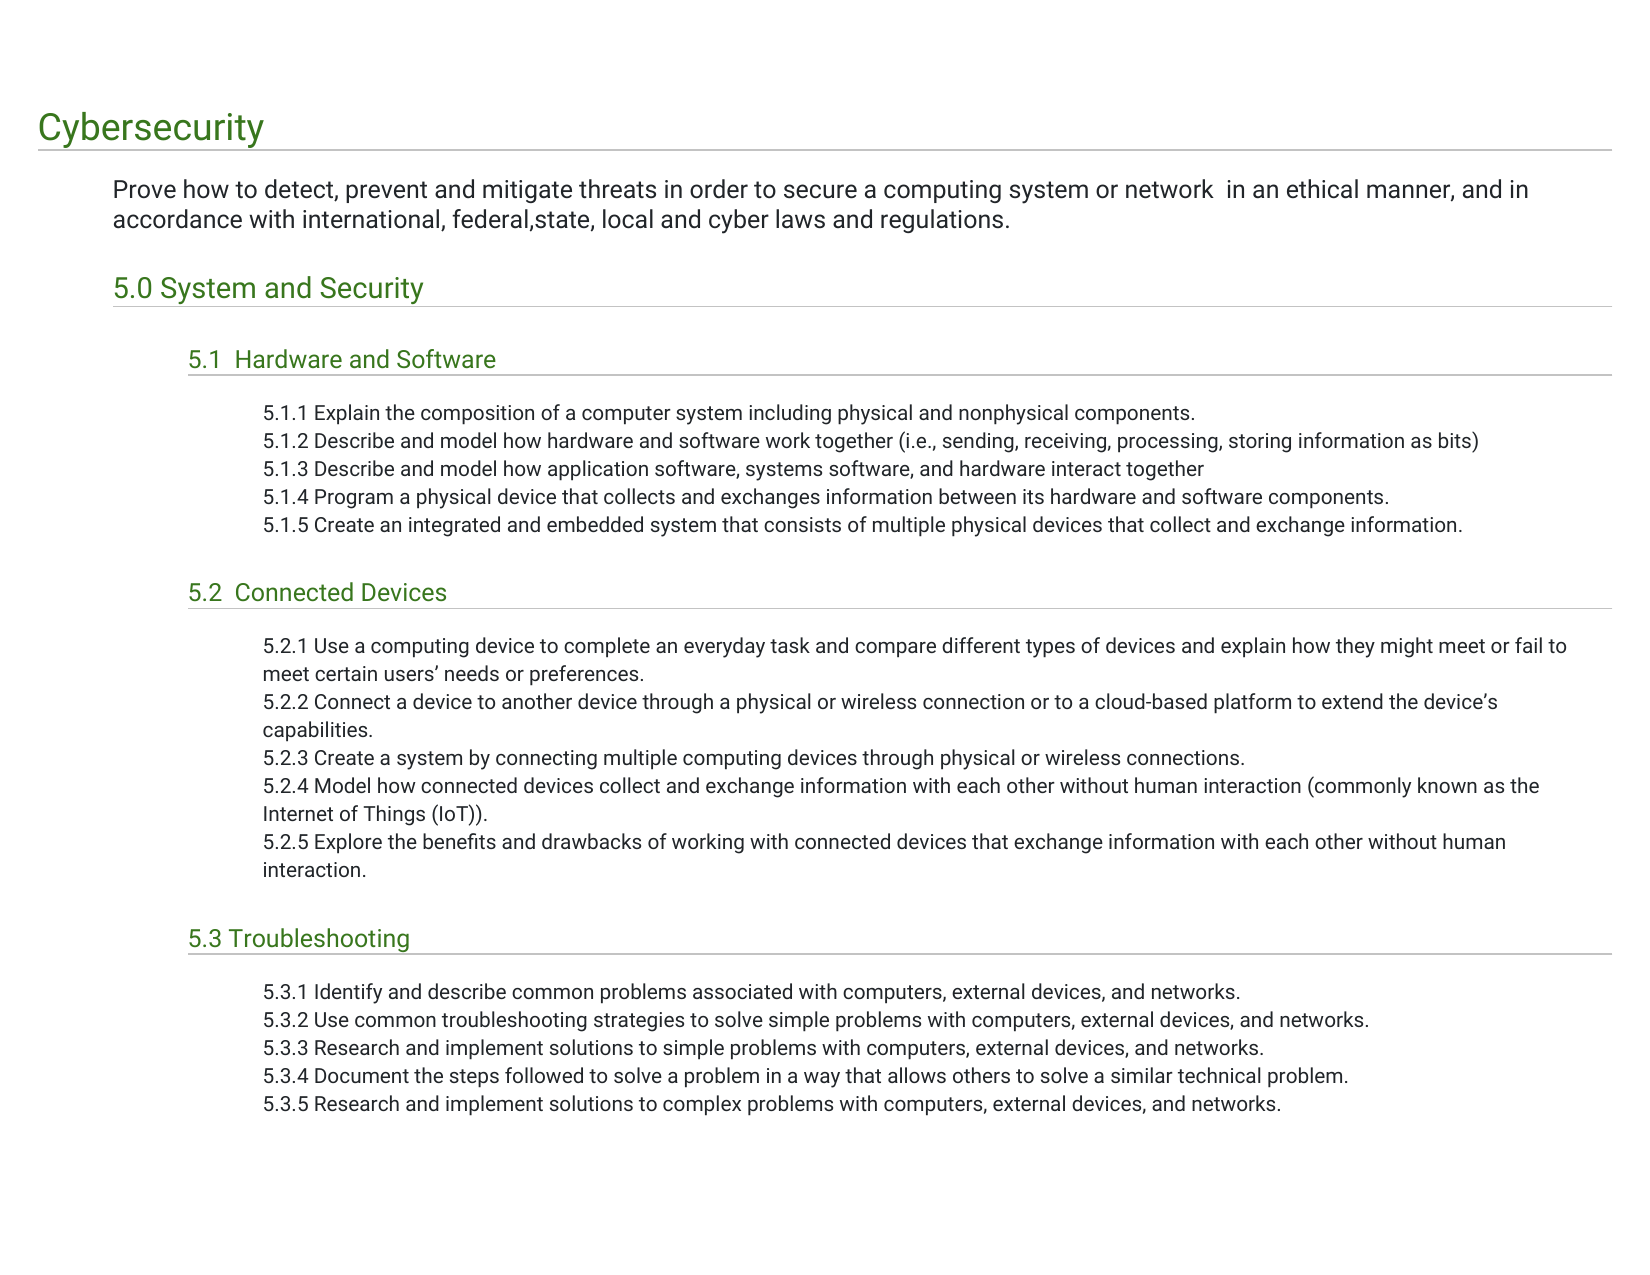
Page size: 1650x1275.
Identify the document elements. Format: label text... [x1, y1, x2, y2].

text 5.3.4 Document the steps followed to solve a problem in a way that allows others to solve a similar technical problem. [262, 1064, 1612, 1088]
subtitle 5.0 System and Security [112, 272, 1612, 307]
text 5.1.2 Describe and model how hardware and software work together (i.e., sending, receiving, processing, storing information as bits) [262, 429, 1612, 453]
text 5.2.5 Explore the benefits and drawbacks of working with connected devices that exchange information with each other without human interaction. [262, 830, 1612, 883]
text 5.1.1 Explain the composition of a computer system including physical and nonphysical components. [262, 401, 1612, 425]
text 5.1.5 Create an integrated and embedded system that consists of multiple physical devices that collect and exchange information. [262, 513, 1612, 537]
subtitle 5.2 Connected Devices [187, 578, 1612, 609]
text 5.2.4 Model how connected devices collect and exchange information with each other without human interaction (commonly known as the Internet of Things (IoT)). [262, 774, 1612, 827]
text Prove how to detect, prevent and mitigate threats in order to secure a computing system or network in an ethical manner, and in accordance with international, federal,state, local and cyber laws and regulations. [112, 176, 1612, 234]
text 5.3.2 Use common troubleshooting strategies to solve simple problems with computers, external devices, and networks. [262, 1008, 1612, 1032]
subtitle Cybersecurity [37, 105, 1612, 151]
text 5.2.2 Connect a device to another device through a physical or wireless connection or to a cloud-based platform to extend the device’s capabilities. [262, 690, 1612, 743]
text 5.2.1 Use a computing device to complete an everyday task and compare different types of devices and explain how they might meet or fail to meet certain users’ needs or preferences. [262, 634, 1612, 687]
text 5.3.1 Identify and describe common problems associated with computers, external devices, and networks. [262, 980, 1612, 1004]
text 5.3.5 Research and implement solutions to complex problems with computers, external devices, and networks. [262, 1092, 1612, 1116]
text 5.1.4 Program a physical device that collects and exchanges information between its hardware and software components. [262, 485, 1612, 509]
text 5.3.3 Research and implement solutions to simple problems with computers, external devices, and networks. [262, 1036, 1612, 1060]
text 5.2.3 Create a system by connecting multiple computing devices through physical or wireless connections. [262, 746, 1612, 771]
text 5.1.3 Describe and model how application software, systems software, and hardware interact together [262, 457, 1612, 481]
subtitle 5.3 Troubleshooting [187, 924, 1612, 955]
subtitle 5.1 Hardware and Software [187, 345, 1612, 376]
